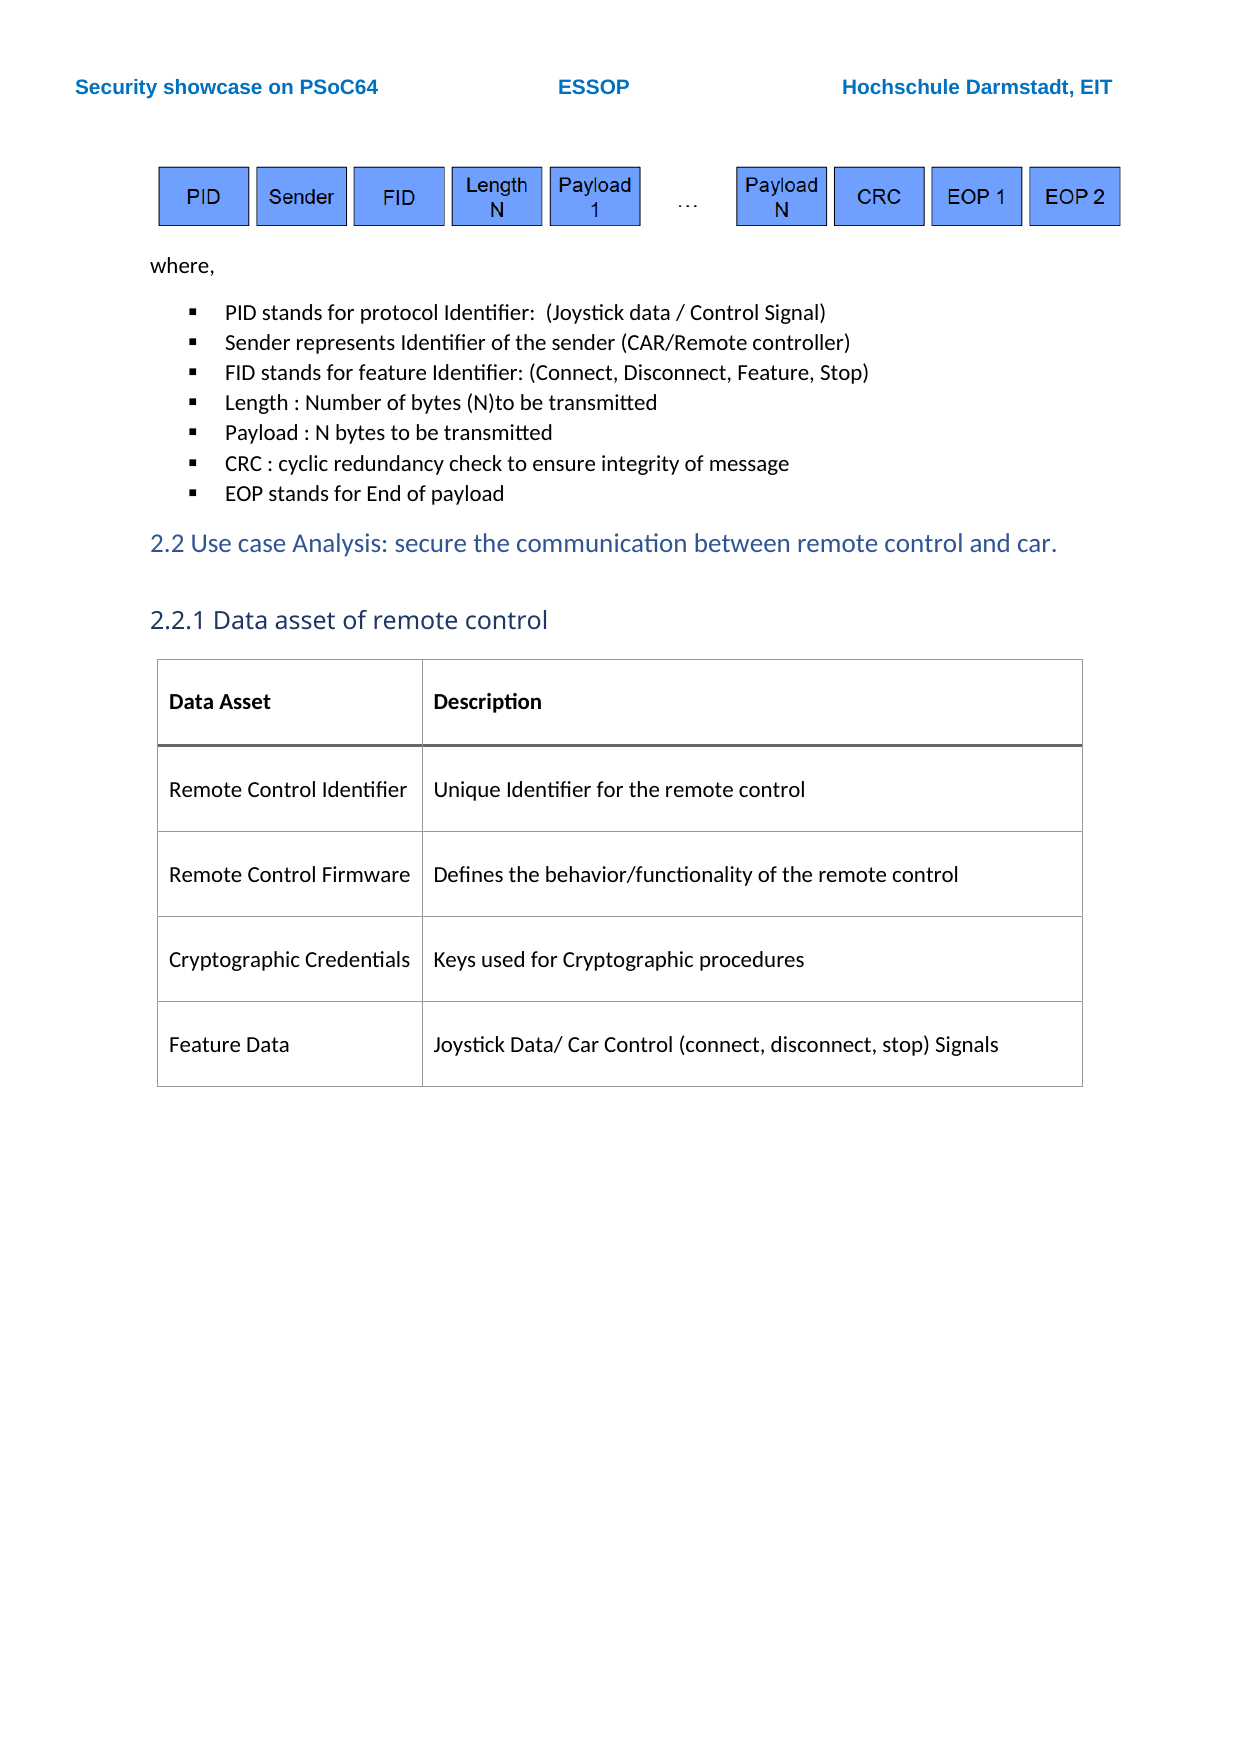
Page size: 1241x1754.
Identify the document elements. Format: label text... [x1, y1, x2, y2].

list Length : Number of bytes (N)to be transmitted [187, 388, 1165, 416]
list Payload : N bytes to be transmitted [187, 418, 1165, 446]
table_cell Remote Control Firmware [158, 832, 422, 916]
table_header Description [423, 660, 1082, 743]
list CRC : cyclic redundancy check to ensure integrity of message [187, 449, 1165, 477]
table_cell Joystick Data/ Car Control (connect, disconnect, stop) Signals [423, 1002, 1082, 1086]
table_cell Defines the behavior/functionality of the remote control [423, 832, 1082, 916]
table_cell Remote Control Identifier [158, 747, 422, 831]
list PID stands for protocol Identifier: (Joystick data / Control Signal) [187, 298, 1165, 326]
table_cell Feature Data [158, 1002, 422, 1086]
subtitle 2.2.1 Data asset of remote control [150, 566, 1165, 636]
table_header Data Asset [158, 660, 422, 743]
subtitle 2.2 Use case Analysis: secure the communication between remote control and car. [150, 526, 1165, 559]
table_cell Cryptographic Credentials [158, 917, 422, 1001]
table_cell Unique Identifier for the remote control [423, 747, 1082, 831]
picture [150, 166, 1123, 226]
table_cell Keys used for Cryptographic procedures [423, 917, 1082, 1001]
list EOP stands for End of payload [187, 479, 1165, 507]
list FID stands for feature Identifier: (Connect, Disconnect, Feature, Stop) [187, 358, 1165, 386]
list Sender represents Identifier of the sender (CAR/Remote controller) [187, 328, 1165, 356]
